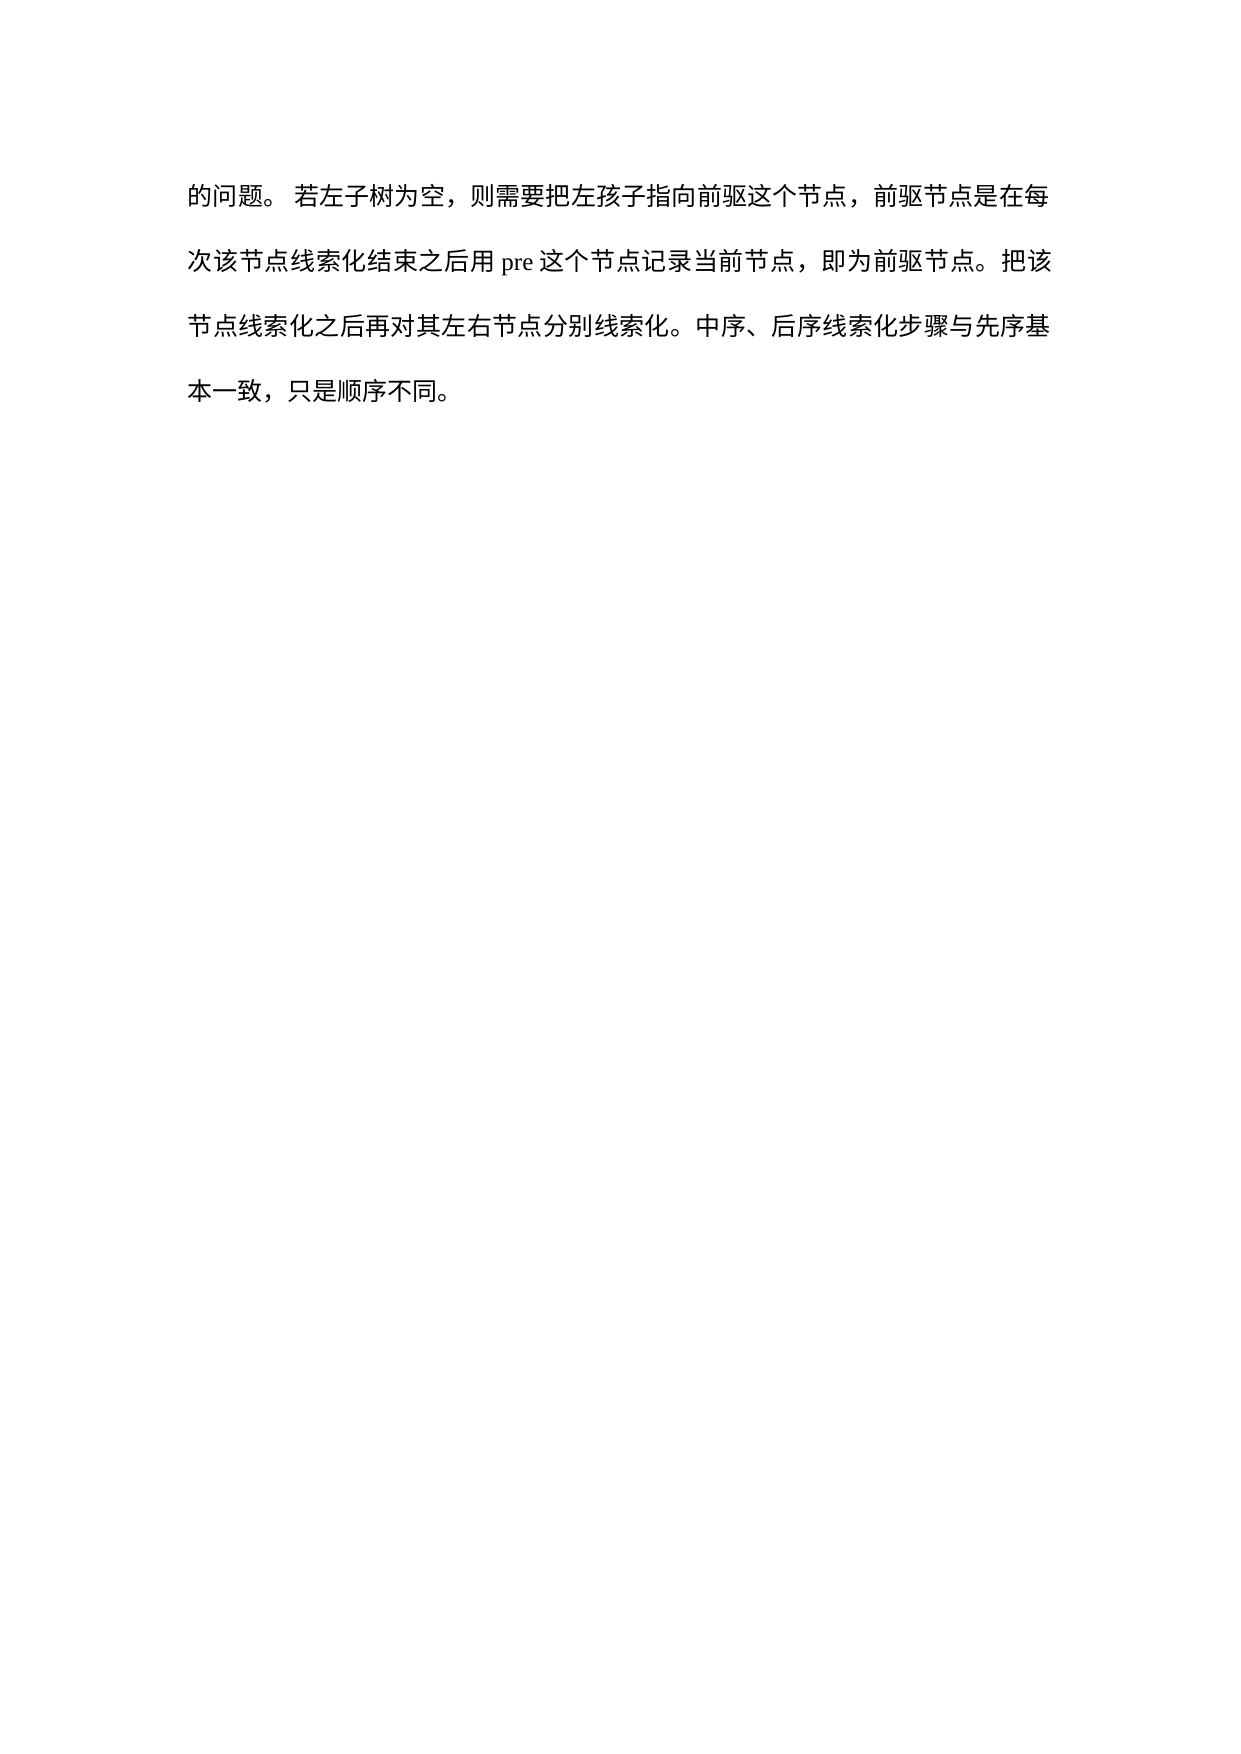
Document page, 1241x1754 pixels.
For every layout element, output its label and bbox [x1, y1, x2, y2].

text [187, 162, 1053, 422]
